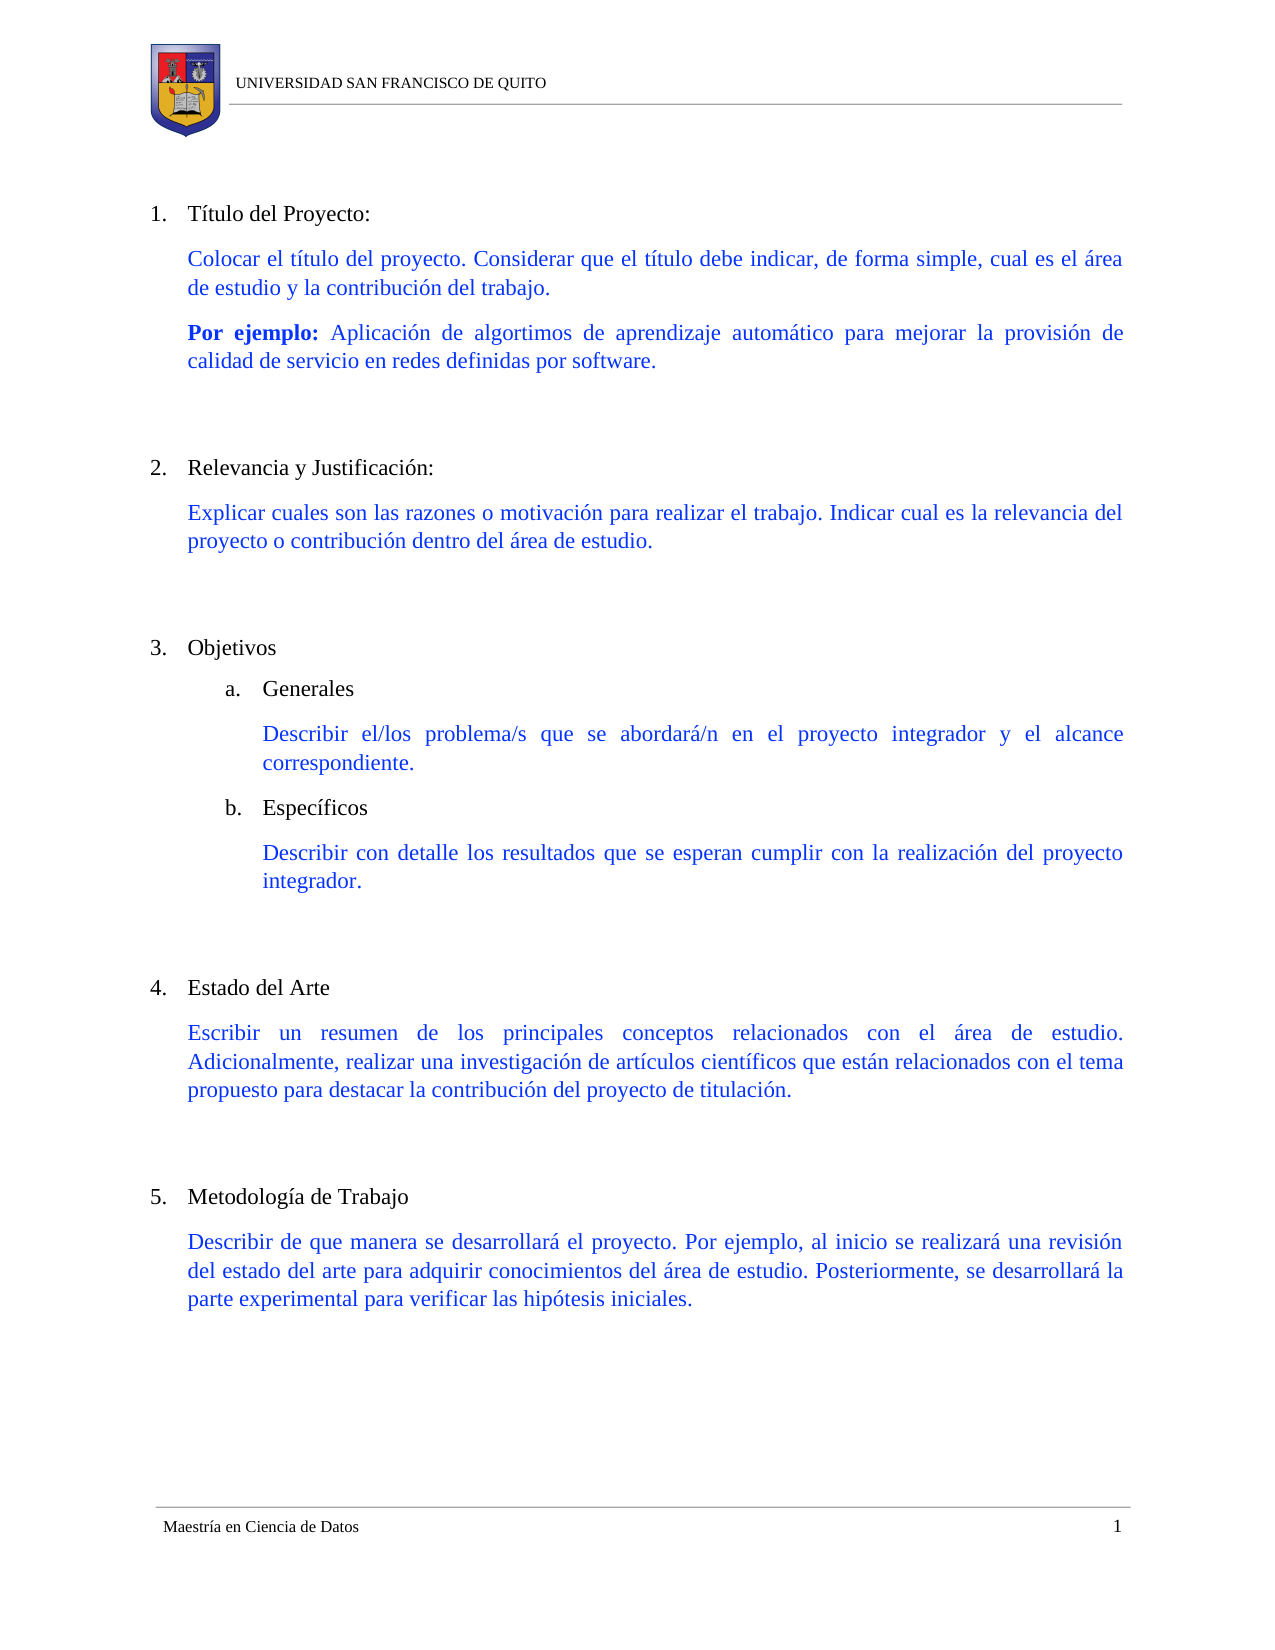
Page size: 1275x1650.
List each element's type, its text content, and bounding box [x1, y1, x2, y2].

list Describir con detalle los resultados que se esperan cumplir con la realización del proyecto integrador. [262, 839, 1125, 894]
list Objetivos [150, 634, 1125, 661]
list Escribir un resumen de los principales conceptos relacionados con el área de estudio. Adicionalmente, realizar una investigación de artículos científicos que están relacionados con el tema propuesto para destacar la contribución del proyecto de titulación. [187, 1019, 1125, 1103]
list Metodología de Trabajo [150, 1183, 1125, 1209]
list Por ejemplo: Aplicación de algortimos de aprendizaje automático para mejorar la provisión de calidad de servicio en redes definidas por software. [187, 319, 1125, 373]
list Colocar el título del proyecto. Considerar que el título debe indicar, de forma simple, cual es el área de estudio y la contribución del trabajo. [187, 245, 1125, 300]
picture [150, 43, 223, 139]
list Explicar cuales son las razones o motivación para realizar el trabajo. Indicar cual es la relevancia del proyecto o contribución dentro del área de estudio. [187, 499, 1125, 554]
list Describir el/los problema/s que se abordará/n en el proyecto integrador y el alcance correspondiente. [262, 720, 1125, 775]
list Relevancia y Justificación: [150, 454, 1125, 480]
list Generales [225, 675, 1125, 702]
list Describir de que manera se desarrollará el proyecto. Por ejemplo, al inicio se realizará una revisión del estado del arte para adquirir conocimientos del área de estudio. Posteriormente, se desarrollará la parte experimental para verificar las hipótesis iniciales. [187, 1228, 1125, 1312]
list Estado del Arte [150, 974, 1125, 1001]
list Específicos [225, 794, 1125, 820]
list Título del Proyecto: [150, 200, 1125, 226]
